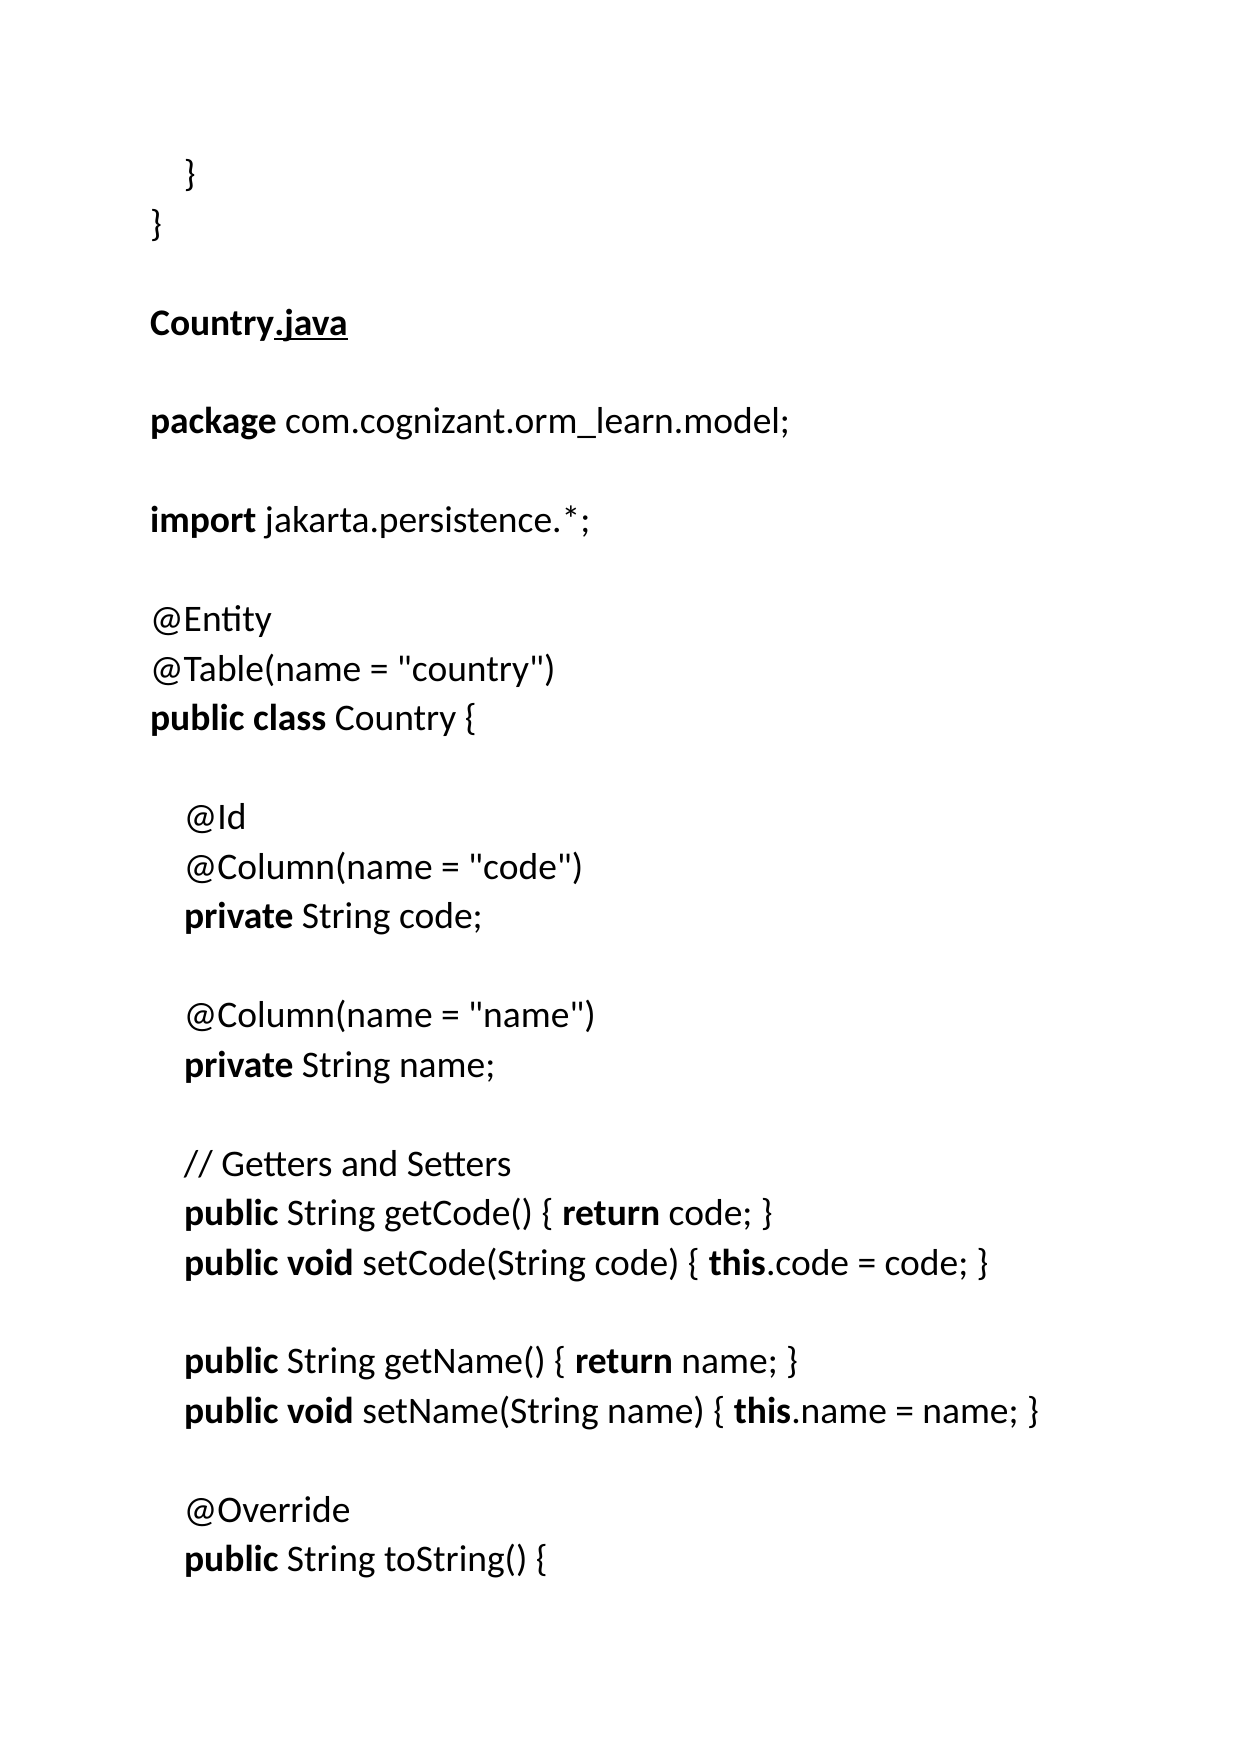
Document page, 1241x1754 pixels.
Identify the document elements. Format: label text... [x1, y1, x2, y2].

text @Table(name = "country") [150, 645, 1090, 691]
text public class Country { [150, 694, 1090, 740]
text private String code; [150, 892, 1090, 938]
text @Entity [150, 595, 1090, 641]
text @Column(name = "code") [150, 843, 1090, 888]
text @Column(name = "name") [150, 991, 1090, 1037]
text public String getCode() { return code; } [150, 1189, 1090, 1235]
text public void setName(String name) { this.name = name; } [150, 1387, 1090, 1433]
text // Getters and Setters [150, 1139, 1090, 1185]
text package com.cognizant.orm_learn.model; [150, 397, 1090, 443]
text @Override [150, 1486, 1090, 1532]
text } [150, 150, 1090, 196]
text private String name; [150, 1041, 1090, 1086]
text @Id [150, 793, 1090, 839]
text } [150, 199, 1090, 245]
text import jakarta.persistence.*; [150, 496, 1090, 542]
text public String toString() { [150, 1535, 1090, 1581]
text Country.java [150, 298, 1090, 344]
text public String getName() { return name; } [150, 1337, 1090, 1383]
text public void setCode(String code) { this.code = code; } [150, 1238, 1090, 1284]
